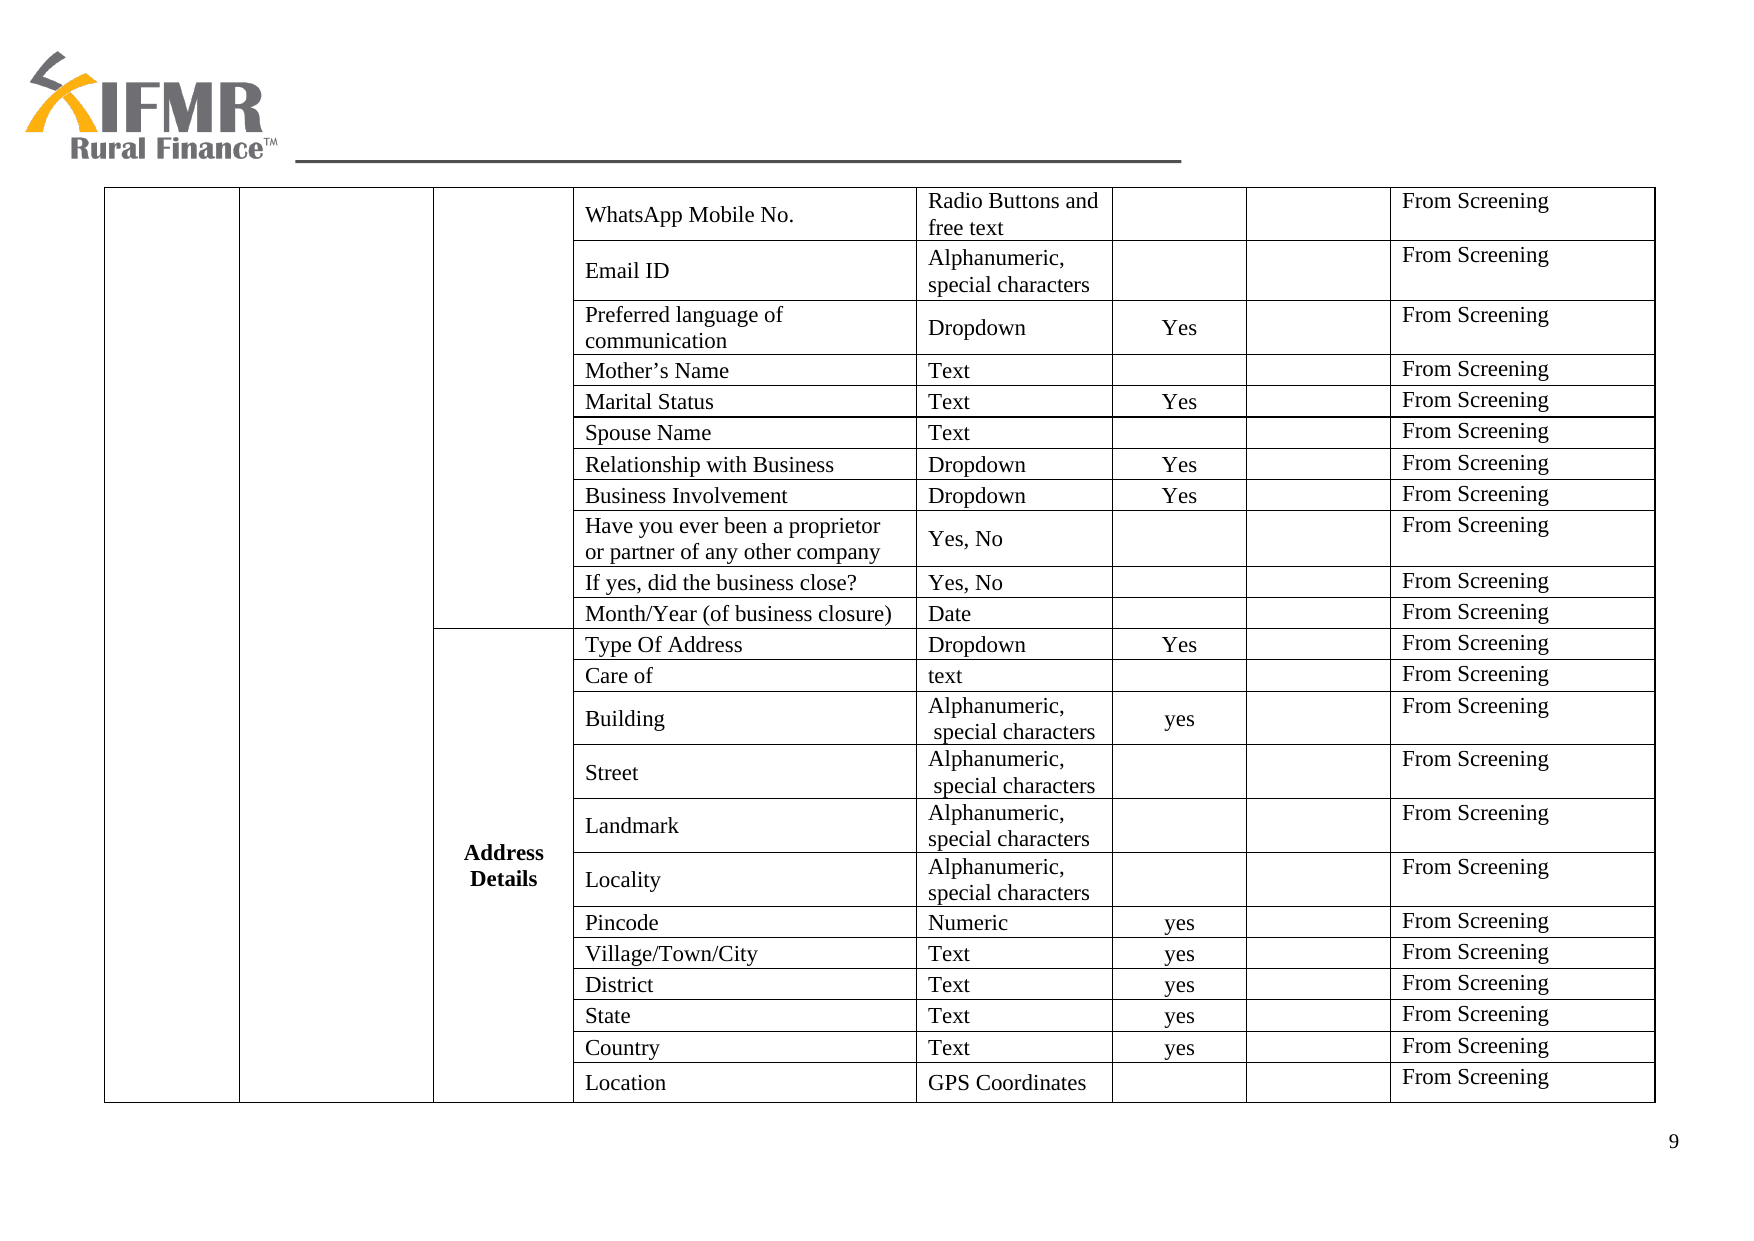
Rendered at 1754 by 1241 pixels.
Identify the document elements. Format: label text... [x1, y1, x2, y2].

table_cell From Screening [1391, 567, 1654, 597]
table_cell Alphanumeric, special characters [917, 745, 1112, 798]
table_cell Email ID [574, 241, 916, 300]
table_cell Alphanumeric, special characters [917, 853, 1112, 906]
table_cell Radio Buttons and free text [917, 188, 1112, 240]
table_cell From Screening [1391, 1032, 1654, 1062]
table_cell From Screening [1391, 511, 1654, 566]
table_cell State [574, 1000, 916, 1031]
table_cell [1247, 1000, 1390, 1031]
table_cell Marital Status [574, 386, 916, 416]
table_cell Business Involvement [574, 480, 916, 510]
table_cell Relationship with Business [574, 449, 916, 479]
table_cell If yes, did the business close? [574, 567, 916, 597]
table_cell [1113, 567, 1246, 597]
table_cell [1247, 567, 1390, 597]
table_cell WhatsApp Mobile No. [574, 188, 916, 240]
table_cell Location [574, 1063, 916, 1102]
table_cell Dropdown [917, 629, 1112, 659]
table_cell [1113, 799, 1246, 852]
table_cell From Screening [1391, 386, 1654, 416]
table_cell Text [917, 355, 1112, 385]
table_cell [1247, 188, 1390, 240]
table_cell Yes, No [917, 511, 1112, 566]
table_cell Building [574, 692, 916, 744]
table_cell Alphanumeric, special characters [917, 692, 1112, 744]
table_cell Text [917, 386, 1112, 416]
table_cell Text [917, 1000, 1112, 1031]
table_cell [1113, 660, 1246, 691]
table_cell From Screening [1391, 480, 1654, 510]
table_cell Yes [1113, 629, 1246, 659]
table_cell Dropdown [917, 480, 1112, 510]
table_cell Street [574, 745, 916, 798]
table_cell Landmark [574, 799, 916, 852]
table_cell From Screening [1391, 660, 1654, 691]
table_cell [1113, 853, 1246, 906]
table_cell [1113, 241, 1246, 300]
table_cell yes [1113, 969, 1246, 999]
table_cell GPS Coordinates [917, 1063, 1112, 1102]
table_cell Yes [1113, 301, 1246, 354]
table_cell From Screening [1391, 241, 1654, 300]
table_cell Dropdown [917, 301, 1112, 354]
table_cell [1247, 1063, 1390, 1102]
table_cell [1247, 853, 1390, 906]
table_cell [1113, 1063, 1246, 1102]
table_cell From Screening [1391, 188, 1654, 240]
table_cell [1247, 660, 1390, 691]
table_cell yes [1113, 692, 1246, 744]
table_cell Care of [574, 660, 916, 691]
table_cell [1247, 907, 1390, 937]
table_cell From Screening [1391, 1000, 1654, 1031]
table_cell Yes [1113, 449, 1246, 479]
table_cell Mother’s Name [574, 355, 916, 385]
table_cell yes [1113, 907, 1246, 937]
table_cell From Screening [1391, 418, 1654, 448]
table_cell District [574, 969, 916, 999]
table_cell [1247, 480, 1390, 510]
table_cell From Screening [1391, 1063, 1654, 1102]
table_cell From Screening [1391, 907, 1654, 937]
table_cell [1247, 418, 1390, 448]
table_cell Have you ever been a proprietor or partner of any other company [574, 511, 916, 566]
table_cell Date [917, 598, 1112, 628]
table_cell [1247, 745, 1390, 798]
table_cell [1113, 745, 1246, 798]
table_cell [1247, 1032, 1390, 1062]
table_cell From Screening [1391, 692, 1654, 744]
table_cell Yes, No [917, 567, 1112, 597]
table_cell Yes [1113, 386, 1246, 416]
table_cell Country [574, 1032, 916, 1062]
table_cell [1113, 598, 1246, 628]
table_cell Text [917, 969, 1112, 999]
table_cell [1247, 692, 1390, 744]
table_cell yes [1113, 1032, 1246, 1062]
table_cell [1247, 386, 1390, 416]
table_cell From Screening [1391, 355, 1654, 385]
table_cell Text [917, 938, 1112, 968]
table_cell [1247, 938, 1390, 968]
table_cell Alphanumeric, special characters [917, 799, 1112, 852]
table_cell Text [917, 418, 1112, 448]
table_cell From Screening [1391, 598, 1654, 628]
table_cell Text [917, 1032, 1112, 1062]
table_cell [1113, 418, 1246, 448]
table_cell [1247, 629, 1390, 659]
table_cell Type Of Address [574, 629, 916, 659]
table_cell [1247, 301, 1390, 354]
table_cell [1247, 598, 1390, 628]
table_cell text [917, 660, 1112, 691]
table_cell Dropdown [917, 449, 1112, 479]
table_cell [1113, 188, 1246, 240]
table_cell Alphanumeric, special characters [917, 241, 1112, 300]
table_cell From Screening [1391, 969, 1654, 999]
table_cell Numeric [917, 907, 1112, 937]
table_cell From Screening [1391, 938, 1654, 968]
table_cell Locality [574, 853, 916, 906]
table_cell yes [1113, 938, 1246, 968]
table_cell [1247, 969, 1390, 999]
table_cell [1247, 799, 1390, 852]
table_cell [1113, 511, 1246, 566]
table_cell Village/Town/City [574, 938, 916, 968]
table_cell [1247, 355, 1390, 385]
table_cell Preferred language of communication [574, 301, 916, 354]
table_cell [1247, 241, 1390, 300]
table_cell yes [1113, 1000, 1246, 1031]
table_cell From Screening [1391, 449, 1654, 479]
table_cell From Screening [1391, 301, 1654, 354]
table_cell Month/Year (of business closure) [574, 598, 916, 628]
table_cell [1247, 511, 1390, 566]
table_cell Pincode [574, 907, 916, 937]
table_cell From Screening [1391, 629, 1654, 659]
table_cell Address Details [434, 629, 573, 1102]
table_cell From Screening [1391, 853, 1654, 906]
picture [18, 45, 284, 166]
table_cell [1113, 355, 1246, 385]
table_cell Spouse Name [574, 418, 916, 448]
table_cell From Screening [1391, 799, 1654, 852]
table_cell From Screening [1391, 745, 1654, 798]
table_cell [1247, 449, 1390, 479]
table_cell Yes [1113, 480, 1246, 510]
